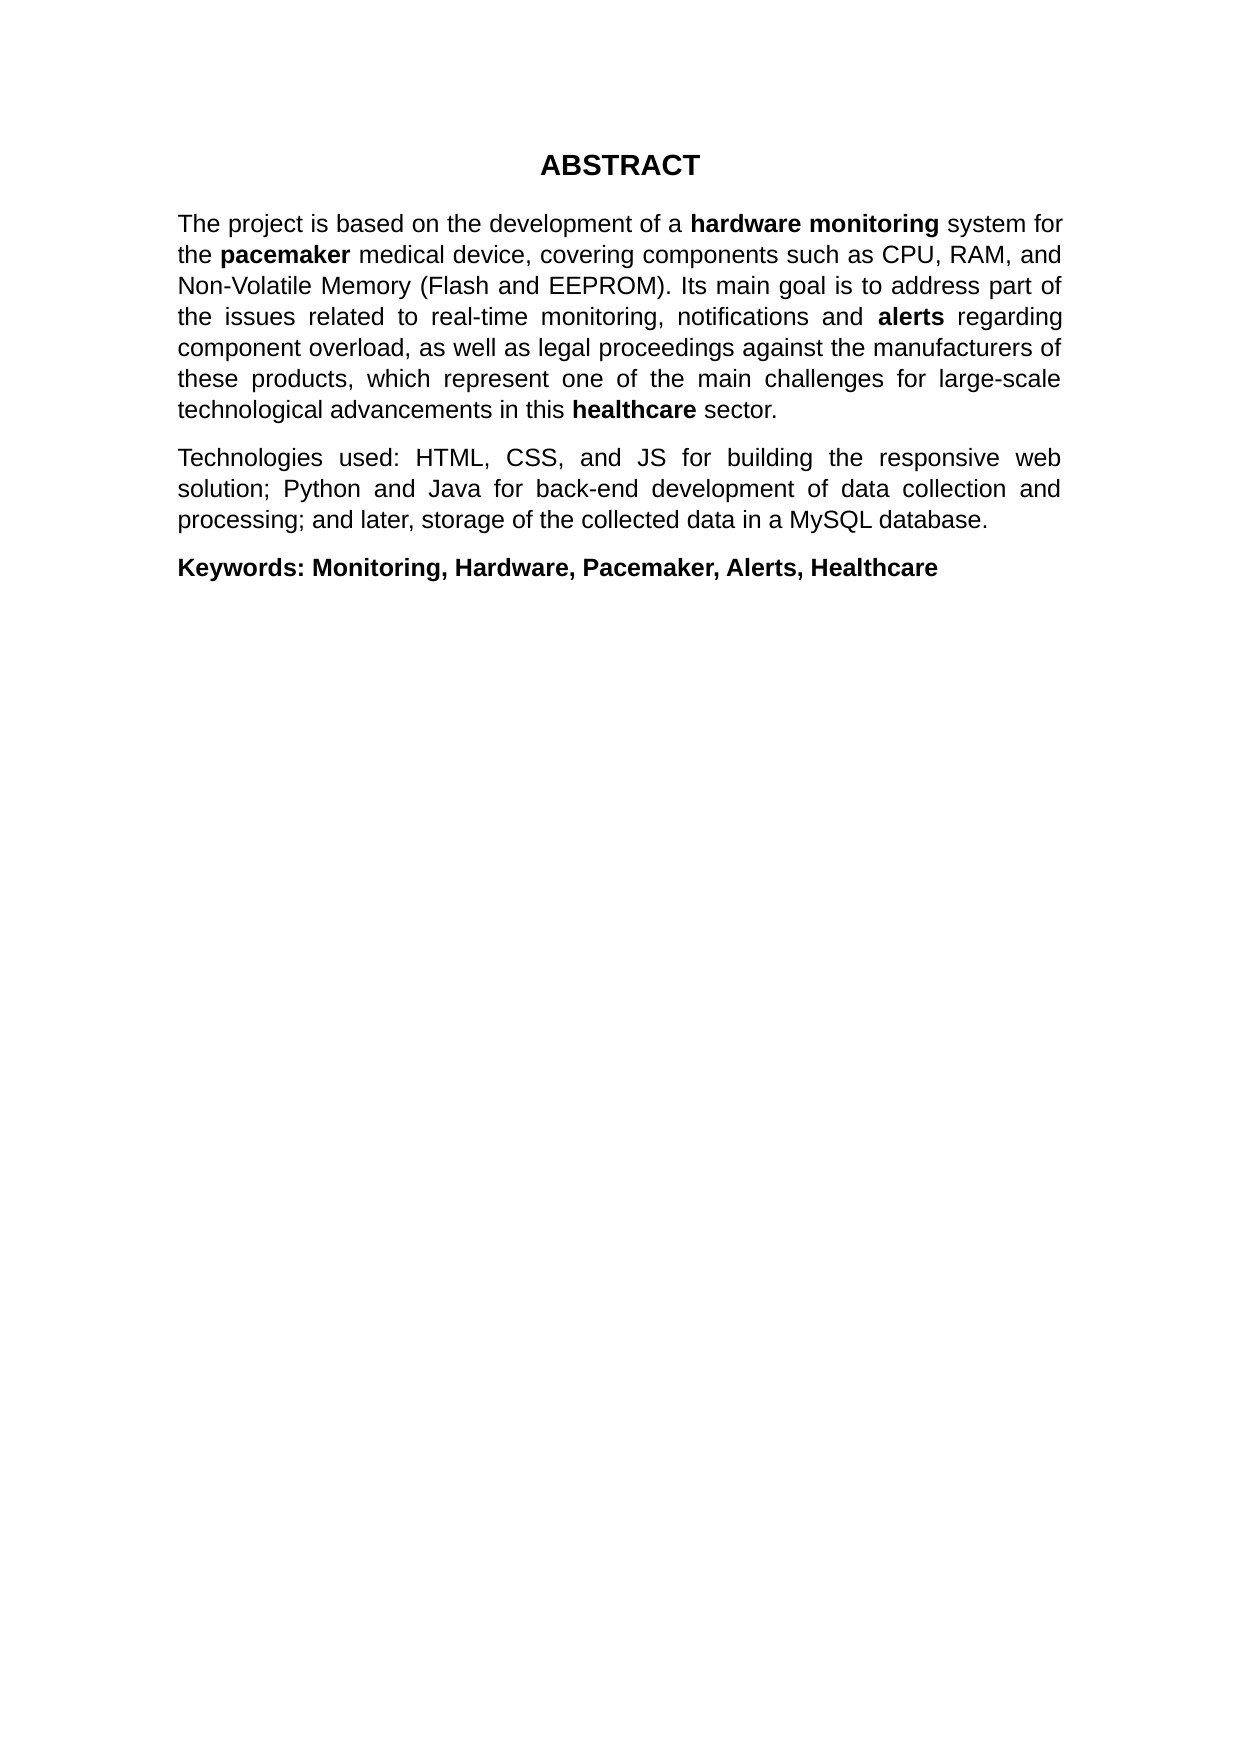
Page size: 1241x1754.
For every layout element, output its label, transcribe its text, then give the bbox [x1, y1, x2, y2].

text ABSTRACT [177, 148, 1063, 181]
text Technologies used: HTML, CSS, and JS for building the responsive web solution; Python and Java for back-end development of data collection and processing; and later, storage of the collected data in a MySQL database. [177, 443, 1063, 533]
text Keywords: Monitoring, Hardware, Pacemaker, Alerts, Healthcare [177, 552, 1063, 581]
text The project is based on the development of a hardware monitoring system for the pacemaker medical device, covering components such as CPU, RAM, and Non-Volatile Memory (Flash and EEPROM). Its main goal is to address part of the issues related to real-time monitoring, notifications and alerts regarding component overload, as well as legal proceedings against the manufacturers of these products, which represent one of the main challenges for large-scale technological advancements in this healthcare sector. [177, 209, 1063, 424]
